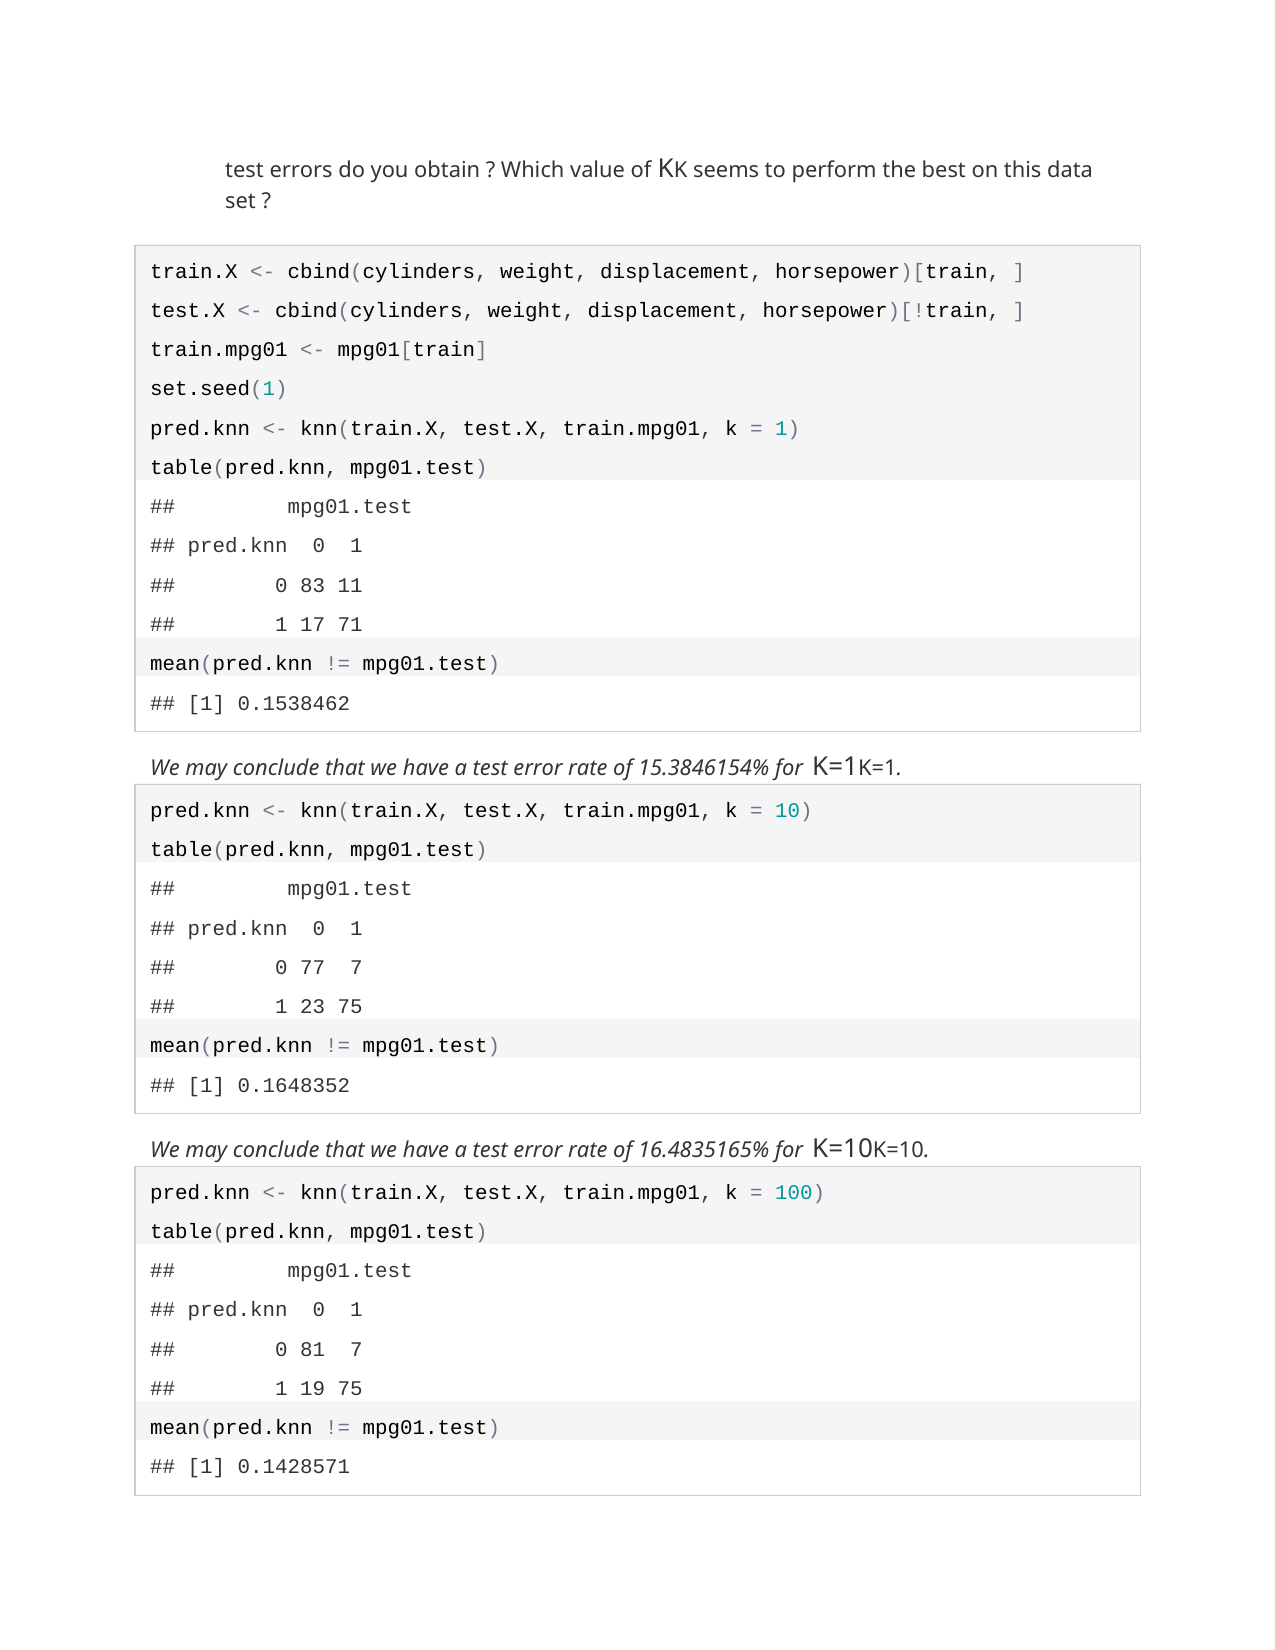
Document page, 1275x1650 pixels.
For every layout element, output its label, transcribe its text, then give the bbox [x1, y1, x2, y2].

text set.seed(1) [136, 362, 1140, 402]
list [187, 150, 1125, 215]
text ## mpg01.test [136, 862, 1140, 901]
text ## mpg01.test [136, 1244, 1140, 1283]
text ## mpg01.test [136, 480, 1140, 519]
text ## [1] 0.1538462 [136, 676, 1140, 731]
text pred.knn <- knn(train.X, test.X, train.mpg01, k = 10) [136, 785, 1140, 823]
text table(pred.knn, mpg01.test) [136, 441, 1140, 480]
text ## 0 77 7 [136, 941, 1140, 980]
text mean(pred.knn != mpg01.test) [136, 1401, 1140, 1440]
text table(pred.knn, mpg01.test) [136, 1205, 1140, 1244]
text pred.knn <- knn(train.X, test.X, train.mpg01, k = 100) [136, 1167, 1140, 1205]
text table(pred.knn, mpg01.test) [136, 823, 1140, 862]
text We may conclude that we have a test error rate of 16.4835165% for K=10K=10. [150, 1130, 1125, 1166]
text train.mpg01 <- mpg01[train] [136, 323, 1140, 362]
text ## 0 81 7 [136, 1323, 1140, 1362]
text ## 0 83 11 [136, 559, 1140, 598]
text ## pred.knn 0 1 [136, 519, 1140, 559]
text ## [1] 0.1648352 [136, 1058, 1140, 1113]
text pred.knn <- knn(train.X, test.X, train.mpg01, k = 1) [136, 402, 1140, 441]
text ## pred.knn 0 1 [136, 901, 1140, 941]
text ## [1] 0.1428571 [136, 1440, 1140, 1495]
text mean(pred.knn != mpg01.test) [136, 1019, 1140, 1058]
text ## pred.knn 0 1 [136, 1283, 1140, 1323]
text train.X <- cbind(cylinders, weight, displacement, horsepower)[train, ] [136, 246, 1140, 284]
text test.X <- cbind(cylinders, weight, displacement, horsepower)[!train, ] [136, 284, 1140, 323]
text ## 1 19 75 [136, 1362, 1140, 1401]
text mean(pred.knn != mpg01.test) [136, 637, 1140, 676]
text ## 1 17 71 [136, 598, 1140, 637]
text We may conclude that we have a test error rate of 15.3846154% for K=1K=1. [150, 748, 1125, 783]
text ## 1 23 75 [136, 980, 1140, 1019]
